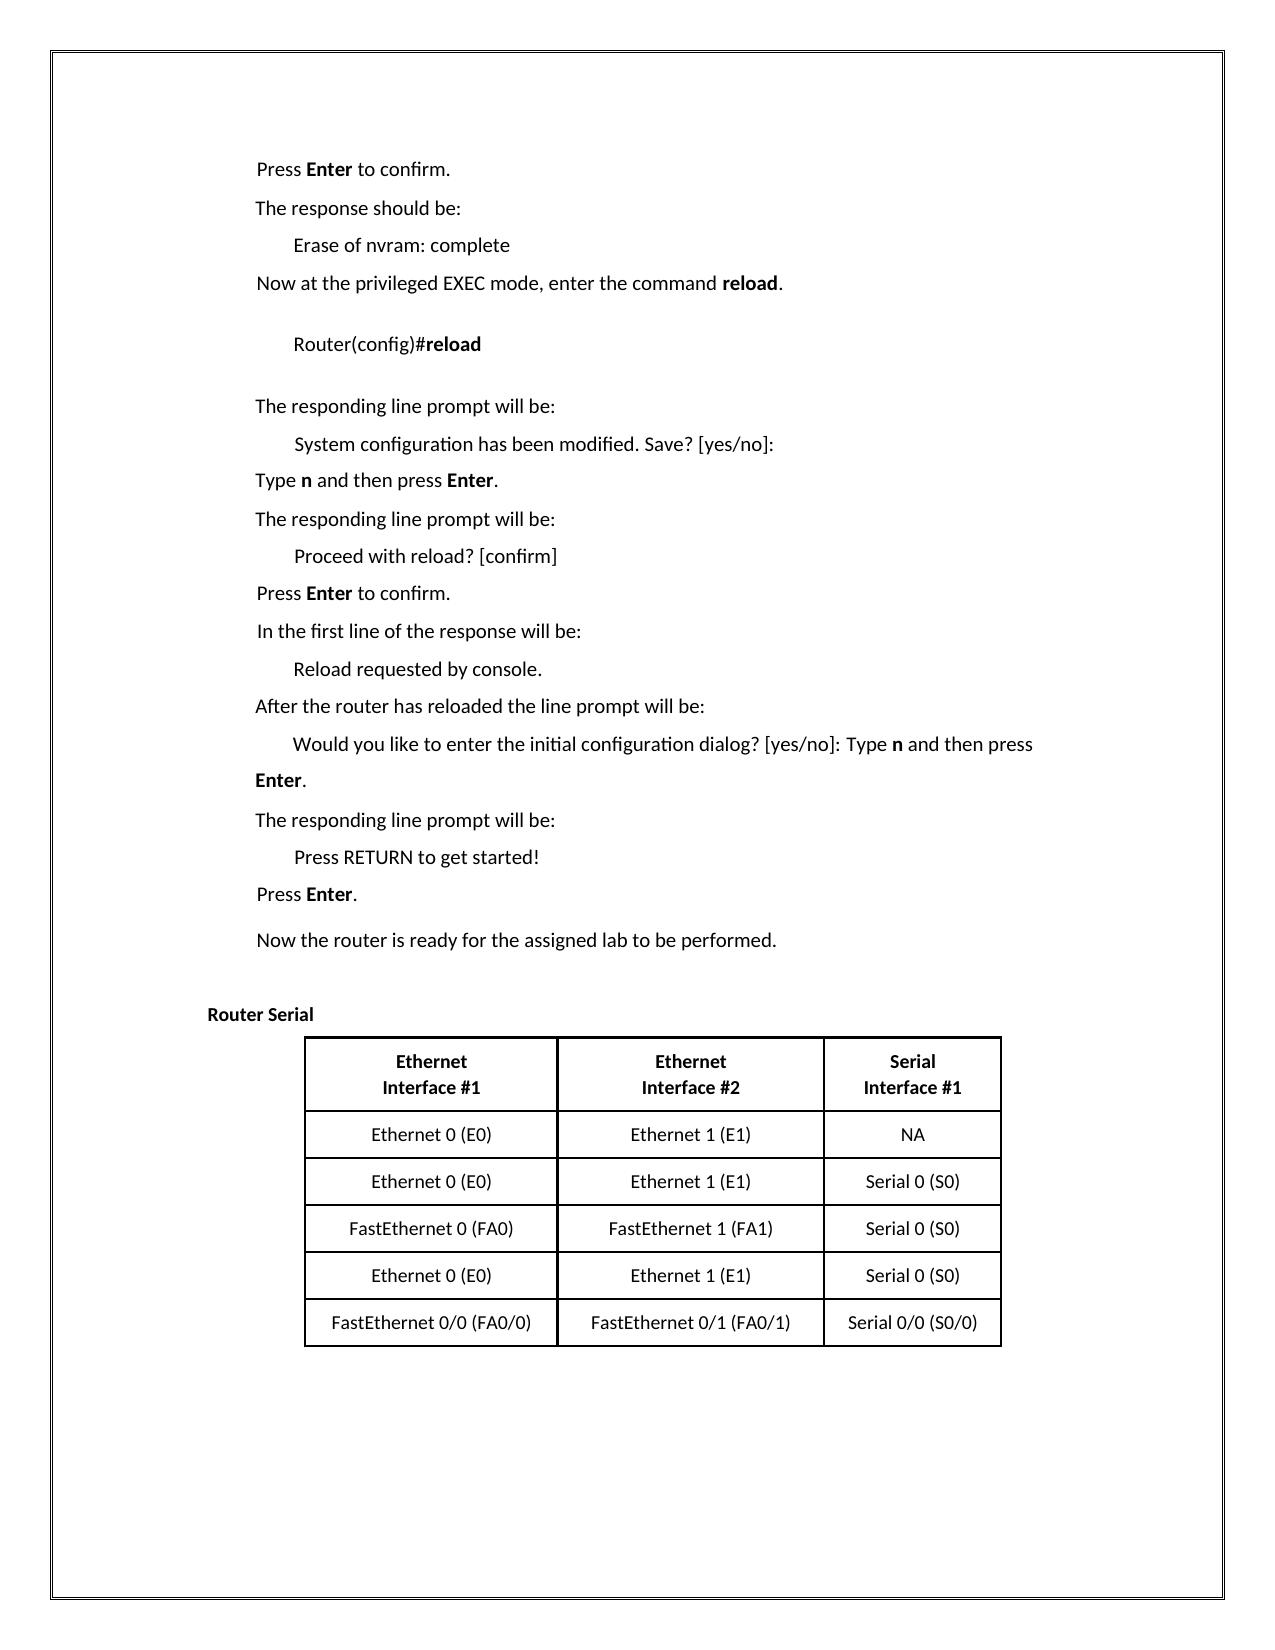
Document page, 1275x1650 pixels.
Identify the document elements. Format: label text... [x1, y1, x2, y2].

table_cell Ethernet 0 (E0) [306, 1159, 556, 1204]
table_cell Serial 0 (S0) [825, 1206, 1000, 1251]
text Now at the privileged EXEC mode, enter the command reload. [256, 270, 1096, 295]
table_cell Ethernet 1 (E1) [559, 1253, 823, 1298]
table_cell Ethernet 0 (E0) [306, 1112, 556, 1157]
table_cell FastEthernet 0/0 (FA0/0) [306, 1300, 556, 1345]
text The responding line prompt will be: [255, 807, 1096, 832]
table_cell Ethernet 1 (E1) [559, 1159, 823, 1204]
table_cell Serial 0/0 (S0/0) [825, 1300, 1000, 1345]
table_cell FastEthernet 0 (FA0) [306, 1206, 556, 1251]
table_cell FastEthernet 0/1 (FA0/1) [559, 1300, 823, 1345]
table_cell FastEthernet 1 (FA1) [559, 1206, 823, 1251]
table_cell NA [825, 1112, 1000, 1157]
table_cell Ethernet 1 (E1) [559, 1112, 823, 1157]
text Press Enter to confirm. [257, 156, 1096, 182]
text Router Serial [207, 1002, 1096, 1026]
text In the first line of the response will be: [257, 618, 1096, 644]
text Press Enter to confirm. [257, 580, 1096, 606]
text Type n and then press Enter. [255, 468, 1096, 493]
text Press Enter. [257, 881, 1096, 906]
table_header Ethernet Interface #1 [306, 1039, 556, 1110]
text Proceed with reload? [confirm] [294, 543, 1096, 569]
text Now the router is ready for the assigned lab to be performed. [256, 927, 1096, 952]
table_cell Serial 0 (S0) [825, 1159, 1000, 1204]
text Press RETURN to get started! [294, 844, 1096, 870]
table_cell Serial 0 (S0) [825, 1253, 1000, 1298]
table_header Serial Interface #1 [825, 1039, 1000, 1110]
text The response should be: [255, 195, 1096, 220]
text The responding line prompt will be: [255, 506, 1096, 531]
table_cell Ethernet 0 (E0) [306, 1253, 556, 1298]
text Erase of nvram: complete [293, 232, 1096, 257]
text Would you like to enter the initial configuration dialog? [yes/no]: Type n and then press Enter. [255, 731, 1042, 792]
table_header Ethernet Interface #2 [559, 1039, 823, 1110]
text Router(config)#reload [293, 332, 1096, 357]
text Reload requested by console. [293, 656, 1096, 681]
text The responding line prompt will be: [255, 393, 1096, 419]
text System configuration has been modified. Save? [yes/no]: [294, 431, 1096, 456]
text After the router has reloaded the line prompt will be: [255, 693, 1096, 719]
